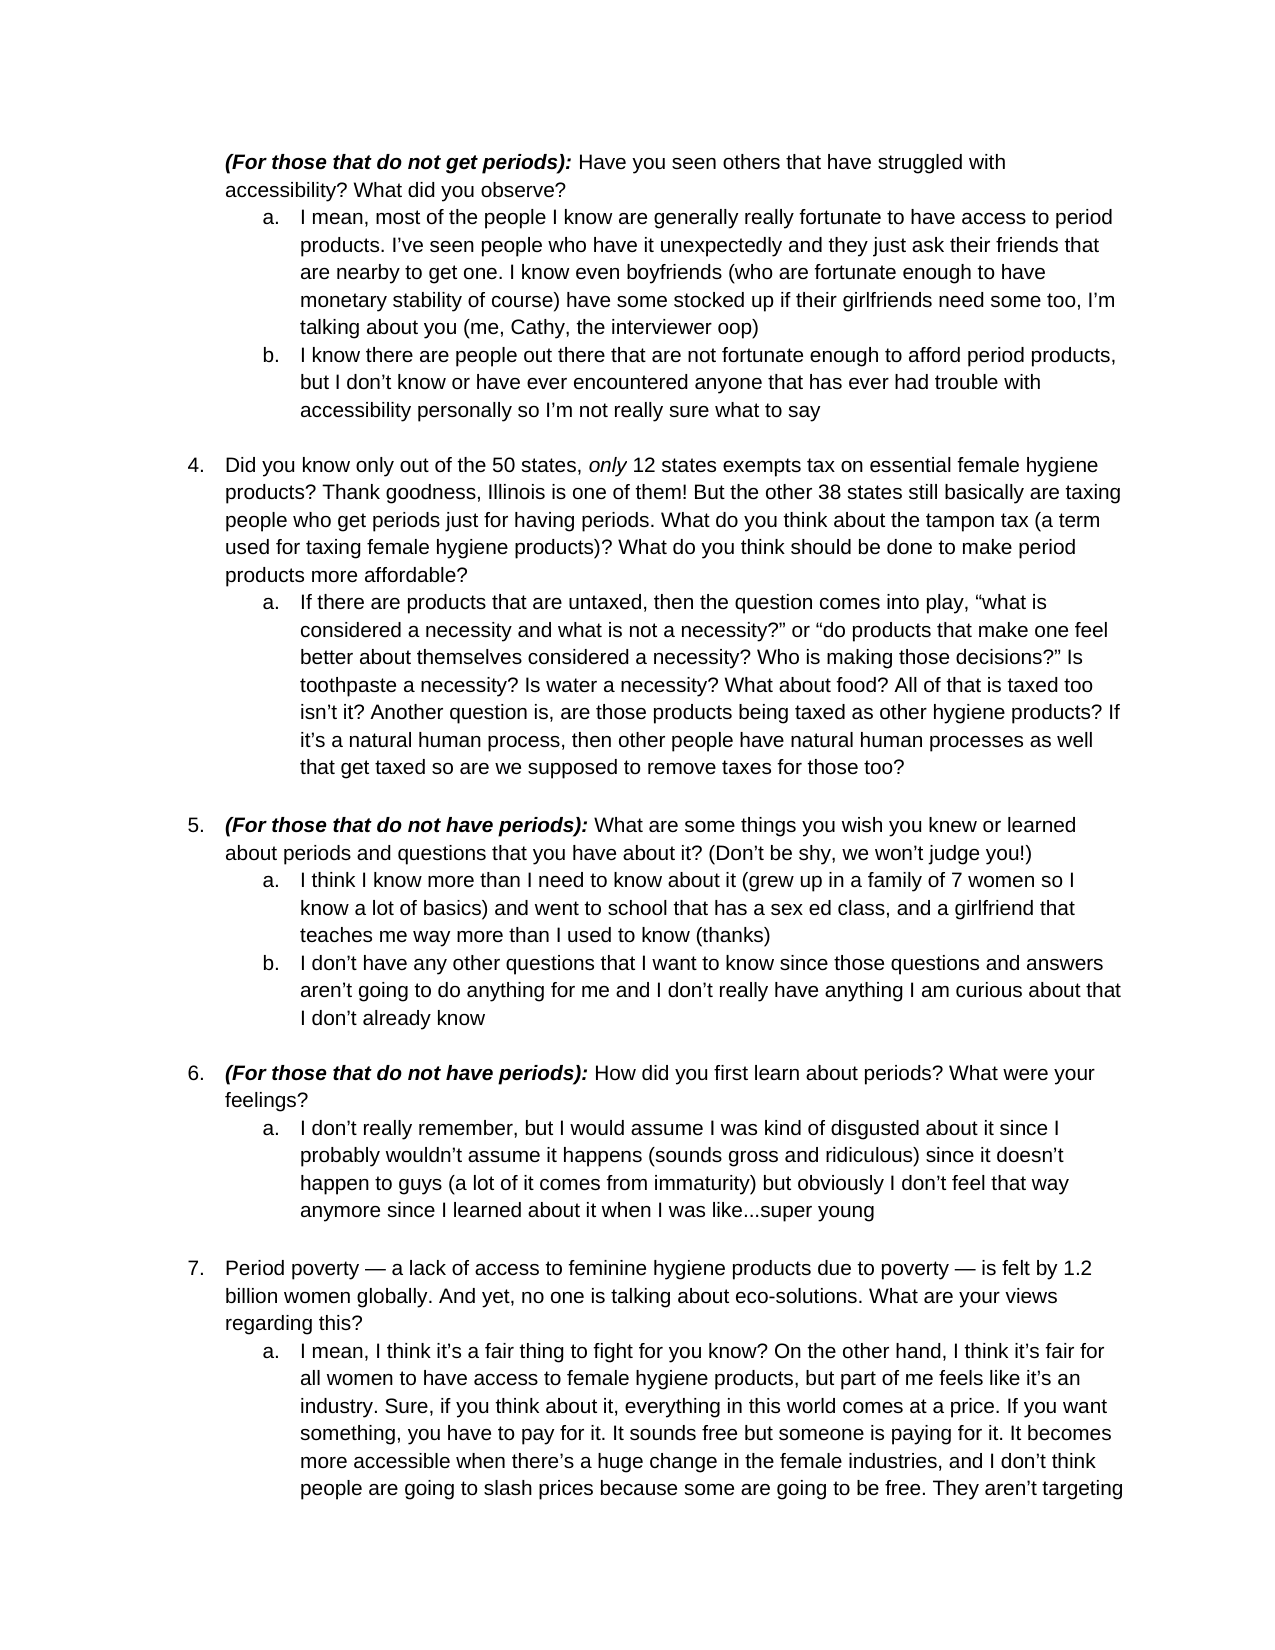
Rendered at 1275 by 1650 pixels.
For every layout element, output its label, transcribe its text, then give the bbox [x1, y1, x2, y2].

list I don’t really remember, but I would assume I was kind of disgusted about it since I probably wouldn’t assume it happens (sounds gross and ridiculous) since it doesn’t happen to guys (a lot of it comes from immaturity) but obviously I don’t feel that way anymore since I learned about it when I was like...super young [262, 1116, 1125, 1252]
list Did you know only out of the 50 states, only 12 states exempts tax on essential female hygiene products? Thank goodness, Illinois is one of them! But the other 38 states still basically are taxing people who get periods just for having periods. What do you think about the tampon tax (a term used for taxing female hygiene products)? What do you think should be done to make period products more affordable? [187, 452, 1125, 586]
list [187, 150, 1125, 201]
list If there are products that are untaxed, then the question comes into play, “what is considered a necessity and what is not a necessity?” or “do products that make one feel better about themselves considered a necessity? Who is making those decisions?” Is toothpaste a necessity? Is water a necessity? What about food? All of that is taxed too isn’t it? Another question is, are those products being taxed as other hygiene products? If it’s a natural human process, then other people have natural human processes as well that get taxed so are we supposed to remove taxes for those too? [262, 590, 1125, 809]
list (For those that do not have periods): What are some things you wish you knew or learned about periods and questions that you have about it? (Don’t be shy, we won’t judge you!) [187, 813, 1125, 864]
list (For those that do not have periods): How did you first learn about periods? What were your feelings? [187, 1061, 1125, 1112]
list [262, 1338, 1125, 1500]
list I think I know more than I need to know about it (grew up in a family of 7 women so I know a lot of basics) and went to school that has a sex ed class, and a girlfriend that teaches me way more than I used to know (thanks) [262, 868, 1125, 947]
list I don’t have any other questions that I want to know since those questions and answers aren’t going to do anything for me and I don’t really have anything I am curious about that I don’t already know [262, 951, 1125, 1029]
list I mean, most of the people I know are generally really fortunate to have access to period products. I’ve seen people who have it unexpectedly and they just ask their friends that are nearby to get one. I know even boyfriends (who are fortunate enough to have monetary stability of course) have some stocked up if their girlfriends need some too, I’m talking about you (me, Cathy, the interviewer oop) [262, 205, 1125, 339]
list I know there are people out there that are not fortunate enough to afford period products, but I don’t know or have ever encountered anyone that has ever had trouble with accessibility personally so I’m not really sure what to say [262, 342, 1125, 421]
list Period poverty — a lack of access to feminine hygiene products due to poverty — is felt by 1.2 billion women globally. And yet, no one is talking about eco-solutions. What are your views regarding this? [187, 1256, 1125, 1335]
